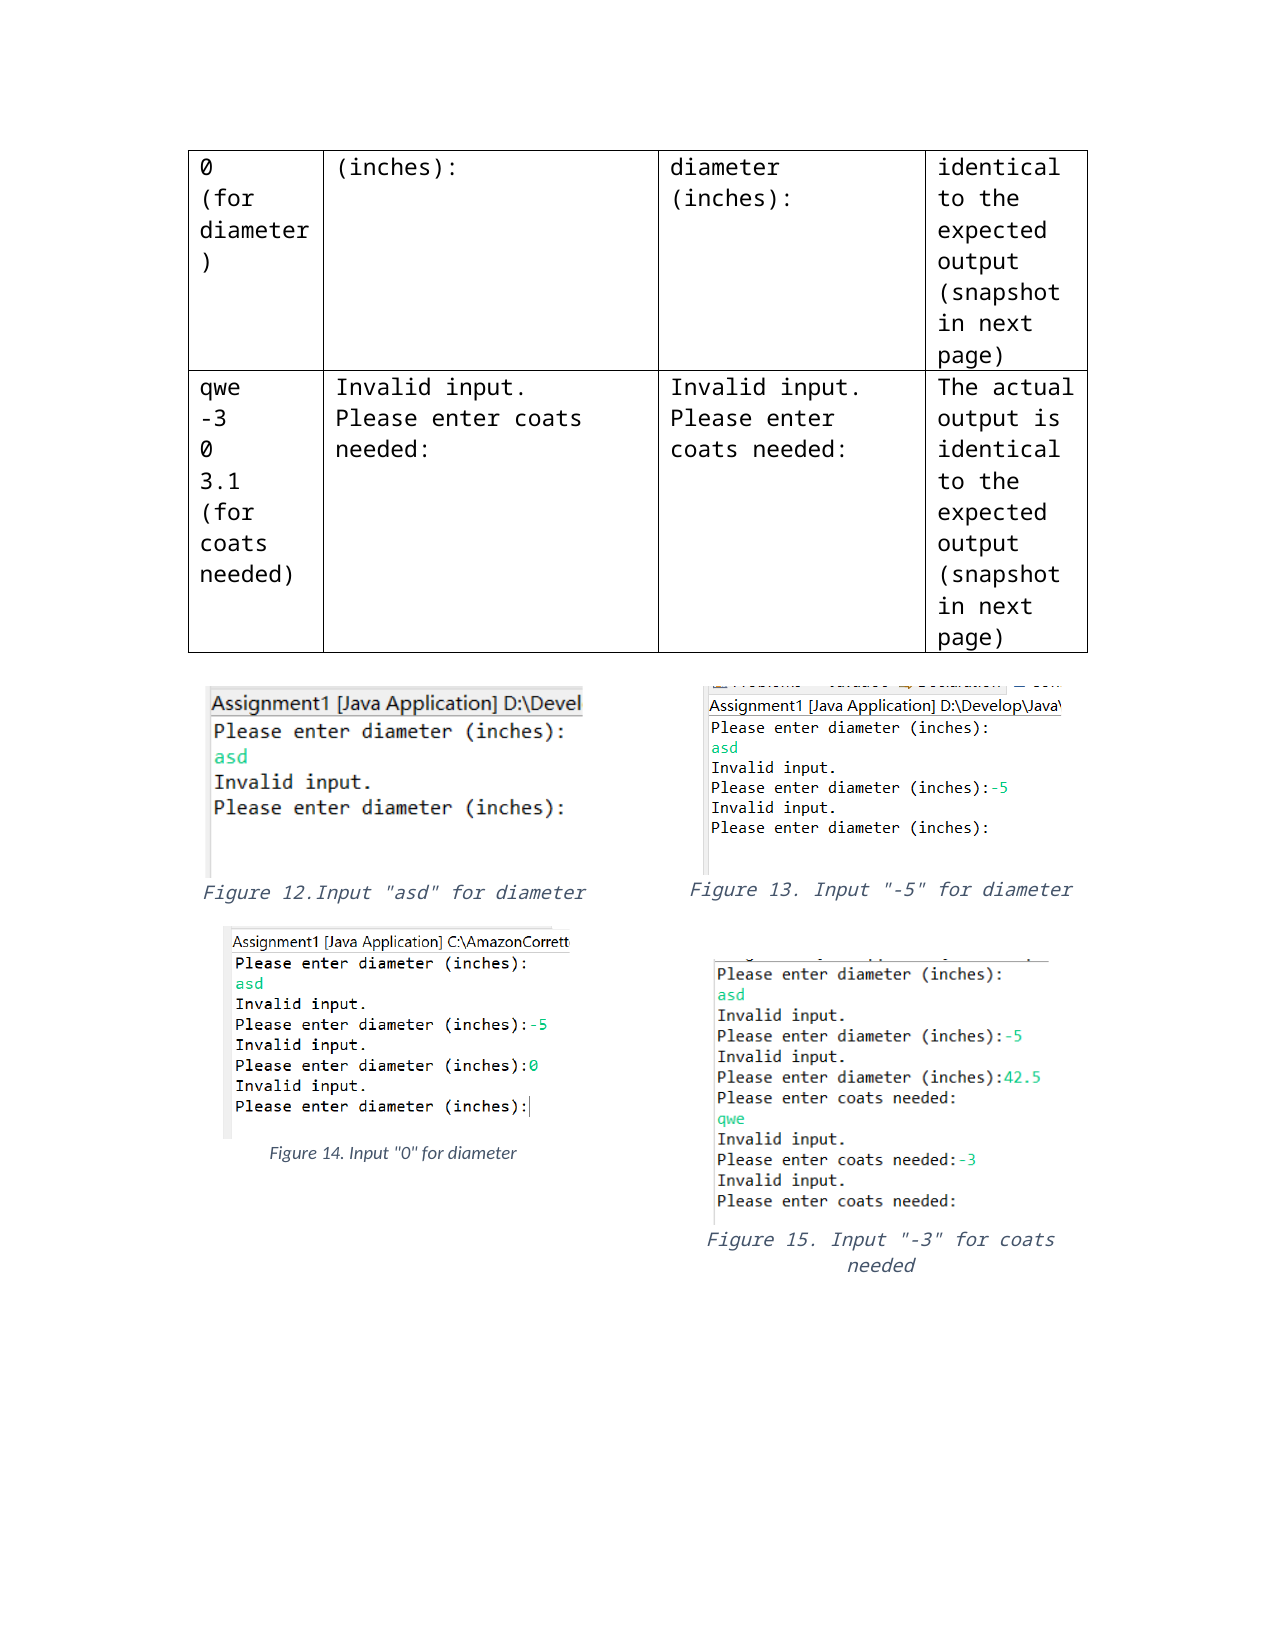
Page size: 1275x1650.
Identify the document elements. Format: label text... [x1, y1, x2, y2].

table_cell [926, 151, 1087, 370]
table_cell qwe -3 0 3.1 (for coats needed) [189, 371, 323, 652]
text Figure 13. Input "-5" for diameter [674, 877, 1087, 902]
table_cell The actual output is identical to the expected output (snapshot in next page) [926, 371, 1087, 652]
picture [700, 686, 1062, 875]
picture [713, 959, 1049, 1225]
table_cell Invalid input. Please enter coats needed: [659, 371, 925, 652]
table_cell Invalid input. Please enter coats needed: [324, 371, 658, 652]
text Figure 12.Input "asd" for diameter [187, 879, 601, 905]
picture [218, 926, 570, 1139]
text Figure 15. Input "-3" for coats needed [674, 1227, 1087, 1278]
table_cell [324, 151, 658, 370]
picture [205, 686, 583, 878]
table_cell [189, 151, 323, 370]
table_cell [659, 151, 925, 370]
text Figure 14. Input "0" for diameter [187, 1141, 601, 1164]
